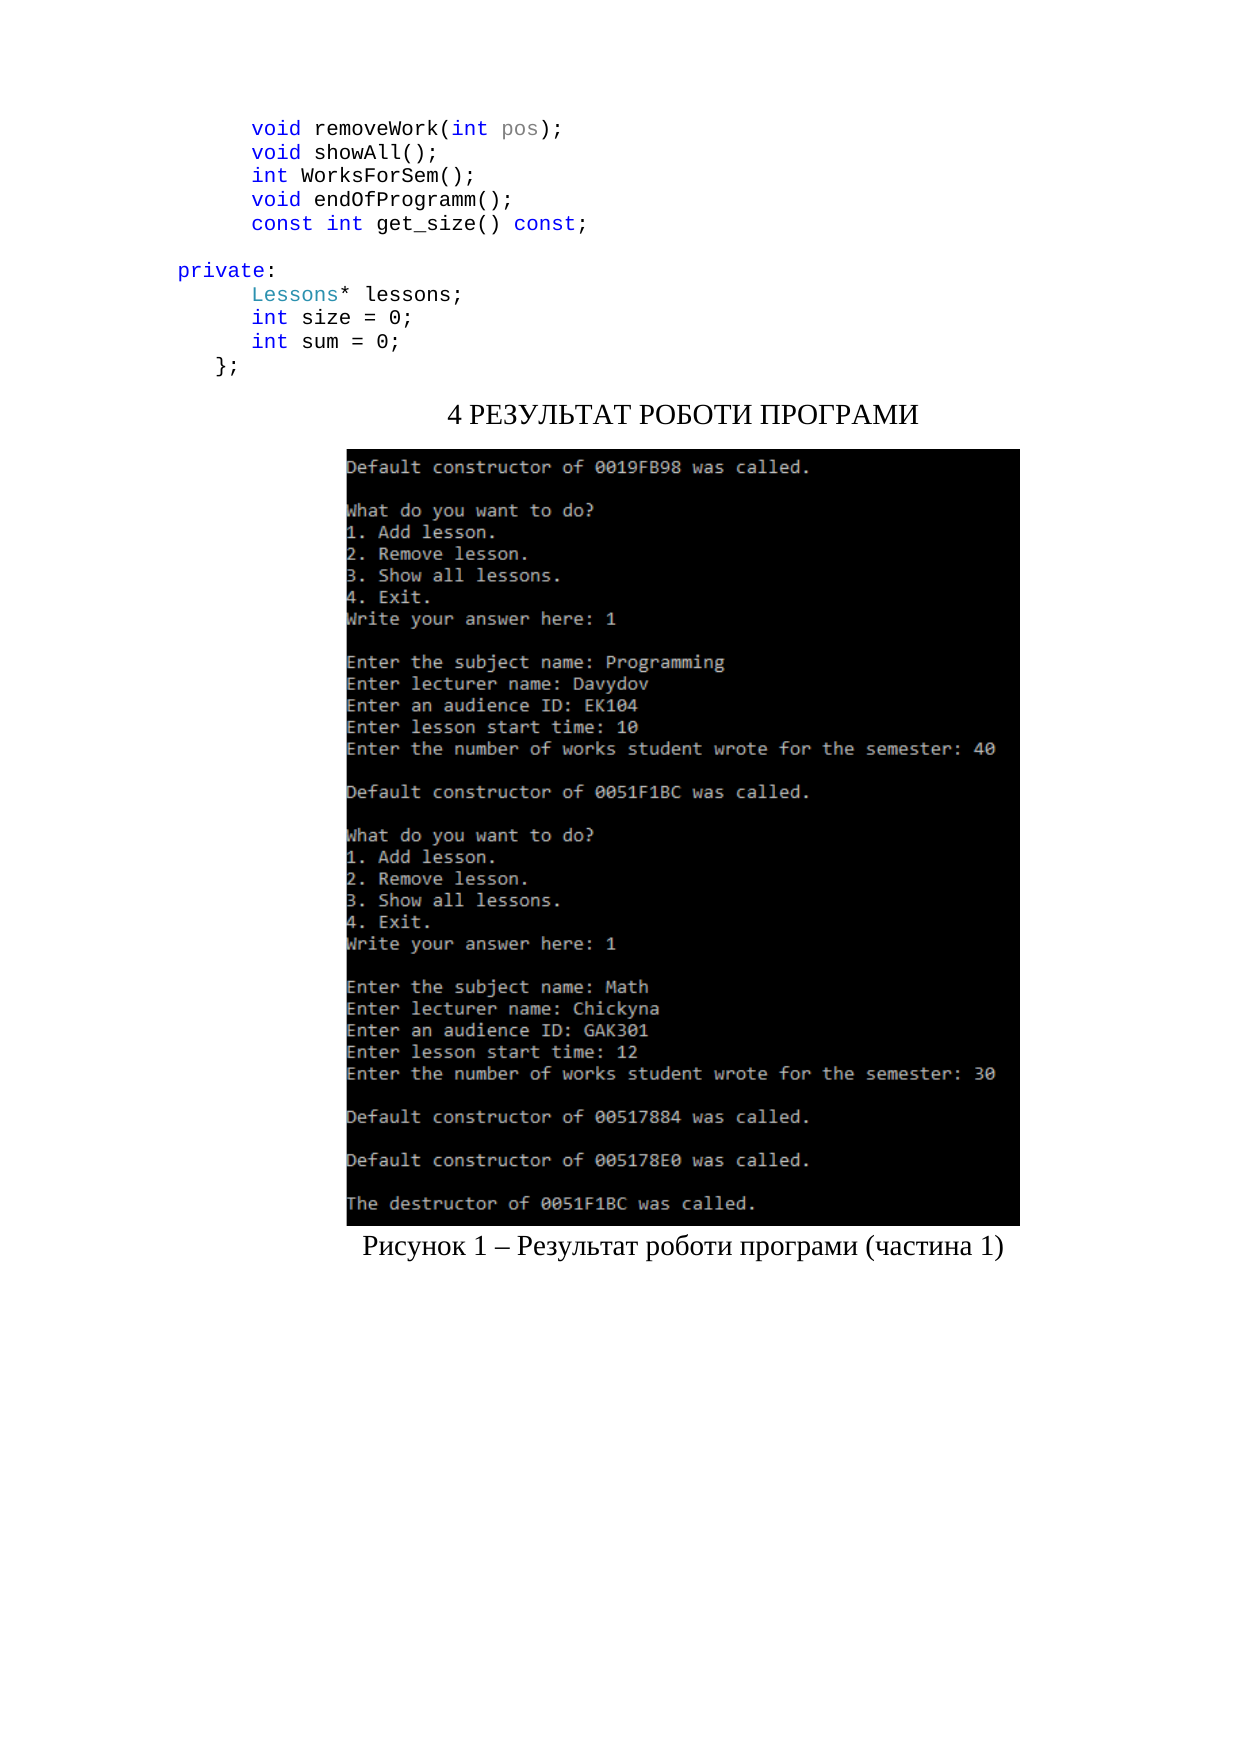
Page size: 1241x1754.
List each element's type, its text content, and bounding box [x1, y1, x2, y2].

text void endOfProgramm(); [177, 189, 1152, 213]
text 4 РЕЗУЛЬТАТ РОБОТИ ПРОГРАМИ [215, 397, 1152, 430]
text void showAll(); [177, 142, 1152, 165]
text int WorksForSem(); [177, 165, 1152, 189]
text Lessons* lessons; [177, 284, 1152, 307]
text const int get_size() const; [177, 213, 1152, 236]
text }; [215, 354, 1152, 378]
text int sum = 0; [177, 331, 1152, 354]
text int size = 0; [177, 307, 1152, 331]
picture [346, 449, 1020, 1226]
text void removeWork(int pos); [177, 118, 1152, 142]
text private: [177, 260, 1152, 284]
